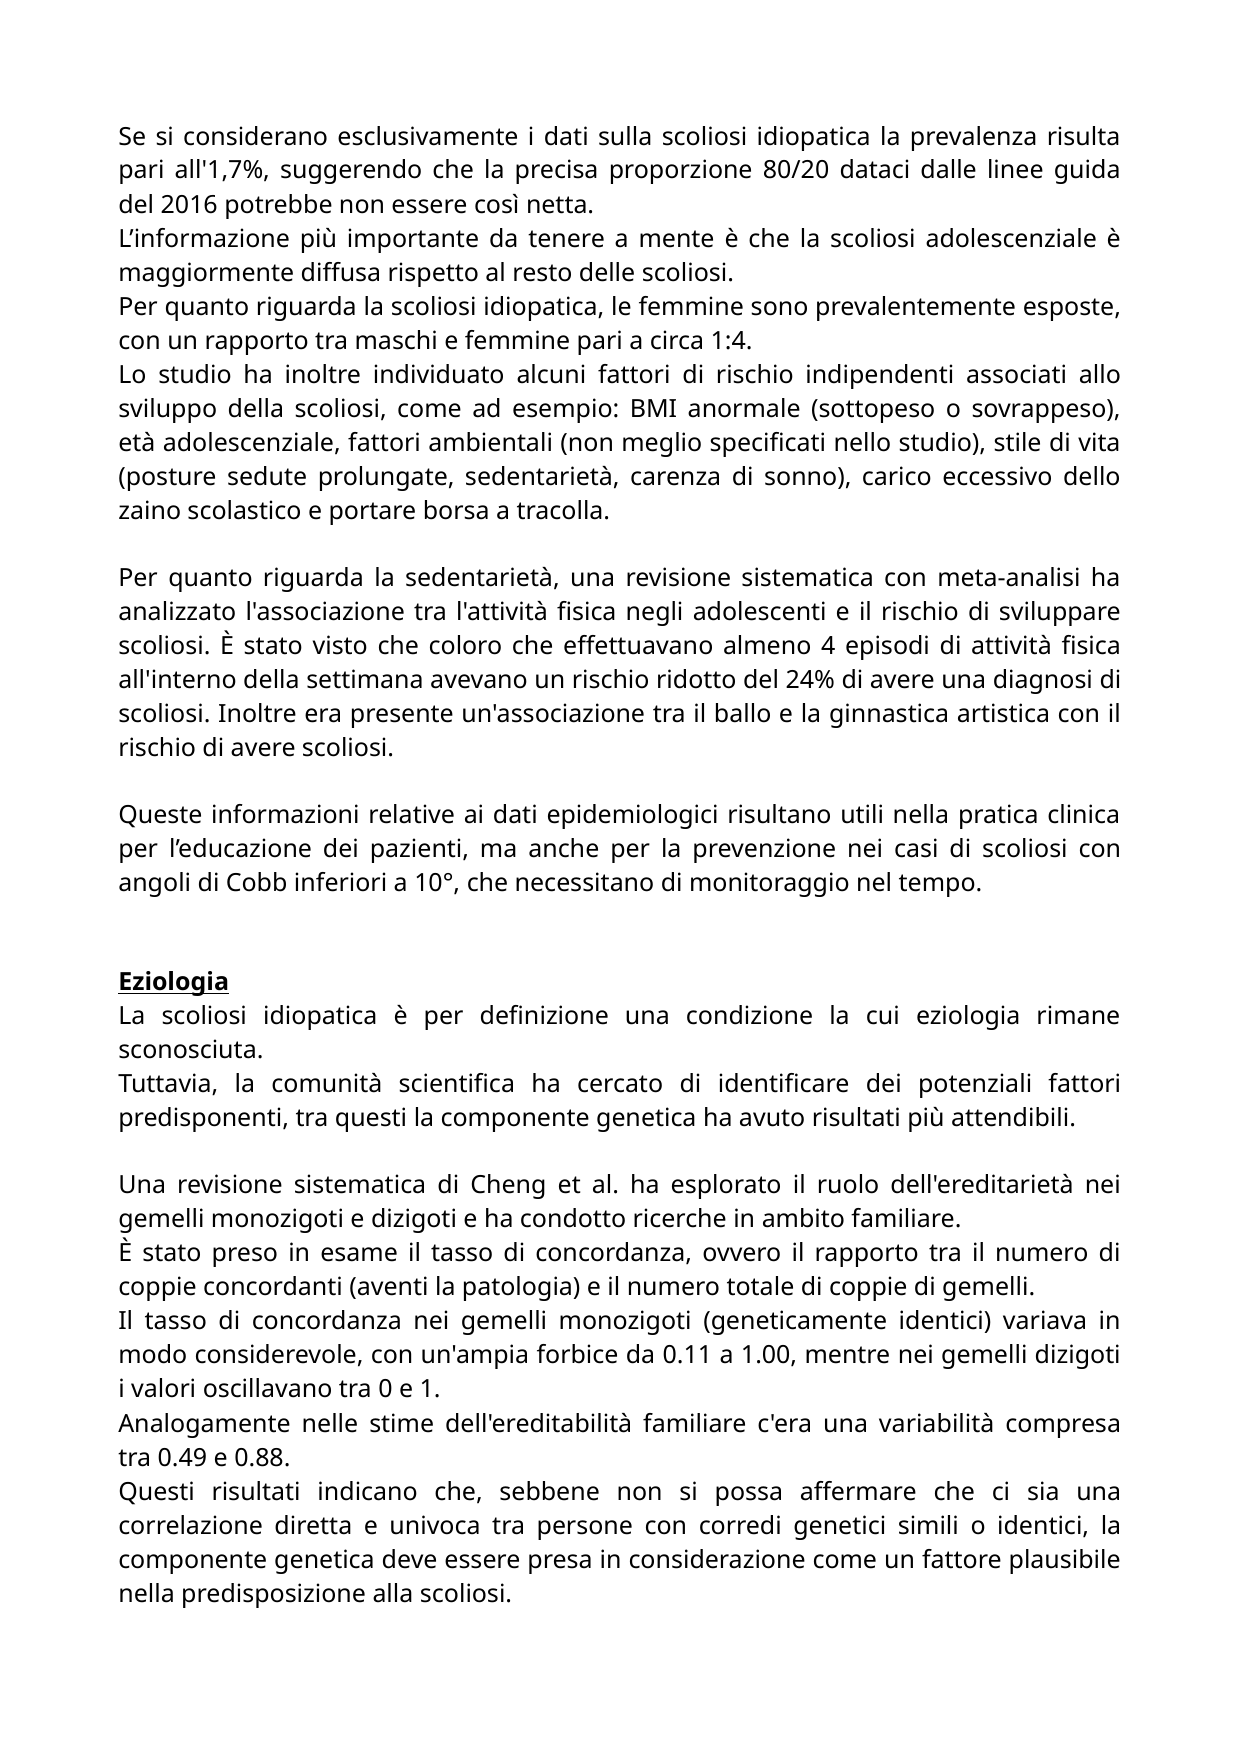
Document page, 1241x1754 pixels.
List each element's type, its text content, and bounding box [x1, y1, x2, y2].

text La scoliosi idiopatica è per definizione una condizione la cui eziologia rimane sconosciuta. [118, 998, 1122, 1066]
text È stato preso in esame il tasso di concordanza, ovvero il rapporto tra il numero di coppie concordanti (aventi la patologia) e il numero totale di coppie di gemelli. [118, 1235, 1122, 1303]
text Questi risultati indicano che, sebbene non si possa affermare che ci sia una correlazione diretta e univoca tra persone con corredi genetici simili o identici, la componente genetica deve essere presa in considerazione come un fattore plausibile nella predisposizione alla scoliosi. [118, 1473, 1122, 1609]
text Analogamente nelle stime dell'ereditabilità familiare c'era una variabilità compresa tra 0.49 e 0.88. [118, 1405, 1122, 1473]
text Per quanto riguarda la sedentarietà, una revisione sistematica con meta-analisi ha analizzato l'associazione tra l'attività fisica negli adolescenti e il rischio di sviluppare scoliosi. È stato visto che coloro che effettuavano almeno 4 episodi di attività fisica all'interno della settimana avevano un rischio ridotto del 24% di avere una diagnosi di scoliosi. Inoltre era presente un'associazione tra il ballo e la ginnastica artistica con il rischio di avere scoliosi. [118, 559, 1122, 764]
text Se si considerano esclusivamente i dati sulla scoliosi idiopatica la prevalenza risulta pari all'1,7%, suggerendo che la precisa proporzione 80/20 dataci dalle linee guida del 2016 potrebbe non essere così netta. [118, 118, 1122, 220]
text Eziologia [118, 964, 1122, 998]
text Tuttavia, la comunità scientifica ha cercato di identificare dei potenziali fattori predisponenti, tra questi la componente genetica ha avuto risultati più attendibili. [118, 1066, 1122, 1134]
text Lo studio ha inoltre individuato alcuni fattori di rischio indipendenti associati allo sviluppo della scoliosi, come ad esempio: BMI anormale (sottopeso o sovrappeso), età adolescenziale, fattori ambientali (non meglio specificati nello studio), stile di vita (posture sedute prolungate, sedentarietà, carenza di sonno), carico eccessivo dello zaino scolastico e portare borsa a tracolla. [118, 357, 1122, 527]
text Il tasso di concordanza nei gemelli monozigoti (geneticamente identici) variava in modo considerevole, con un'ampia forbice da 0.11 a 1.00, mentre nei gemelli dizigoti i valori oscillavano tra 0 e 1. [118, 1303, 1122, 1405]
text Queste informazioni relative ai dati epidemiologici risultano utili nella pratica clinica per l’educazione dei pazienti, ma anche per la prevenzione nei casi di scoliosi con angoli di Cobb inferiori a 10°, che necessitano di monitoraggio nel tempo. [118, 796, 1122, 899]
text Una revisione sistematica di Cheng et al. ha esplorato il ruolo dell'ereditarietà nei gemelli monozigoti e dizigoti e ha condotto ricerche in ambito familiare. [118, 1167, 1122, 1235]
text Per quanto riguarda la scoliosi idiopatica, le femmine sono prevalentemente esposte, con un rapporto tra maschi e femmine pari a circa 1:4. [118, 288, 1122, 357]
text L’informazione più importante da tenere a mente è che la scoliosi adolescenziale è maggiormente diffusa rispetto al resto delle scoliosi. [118, 220, 1122, 288]
